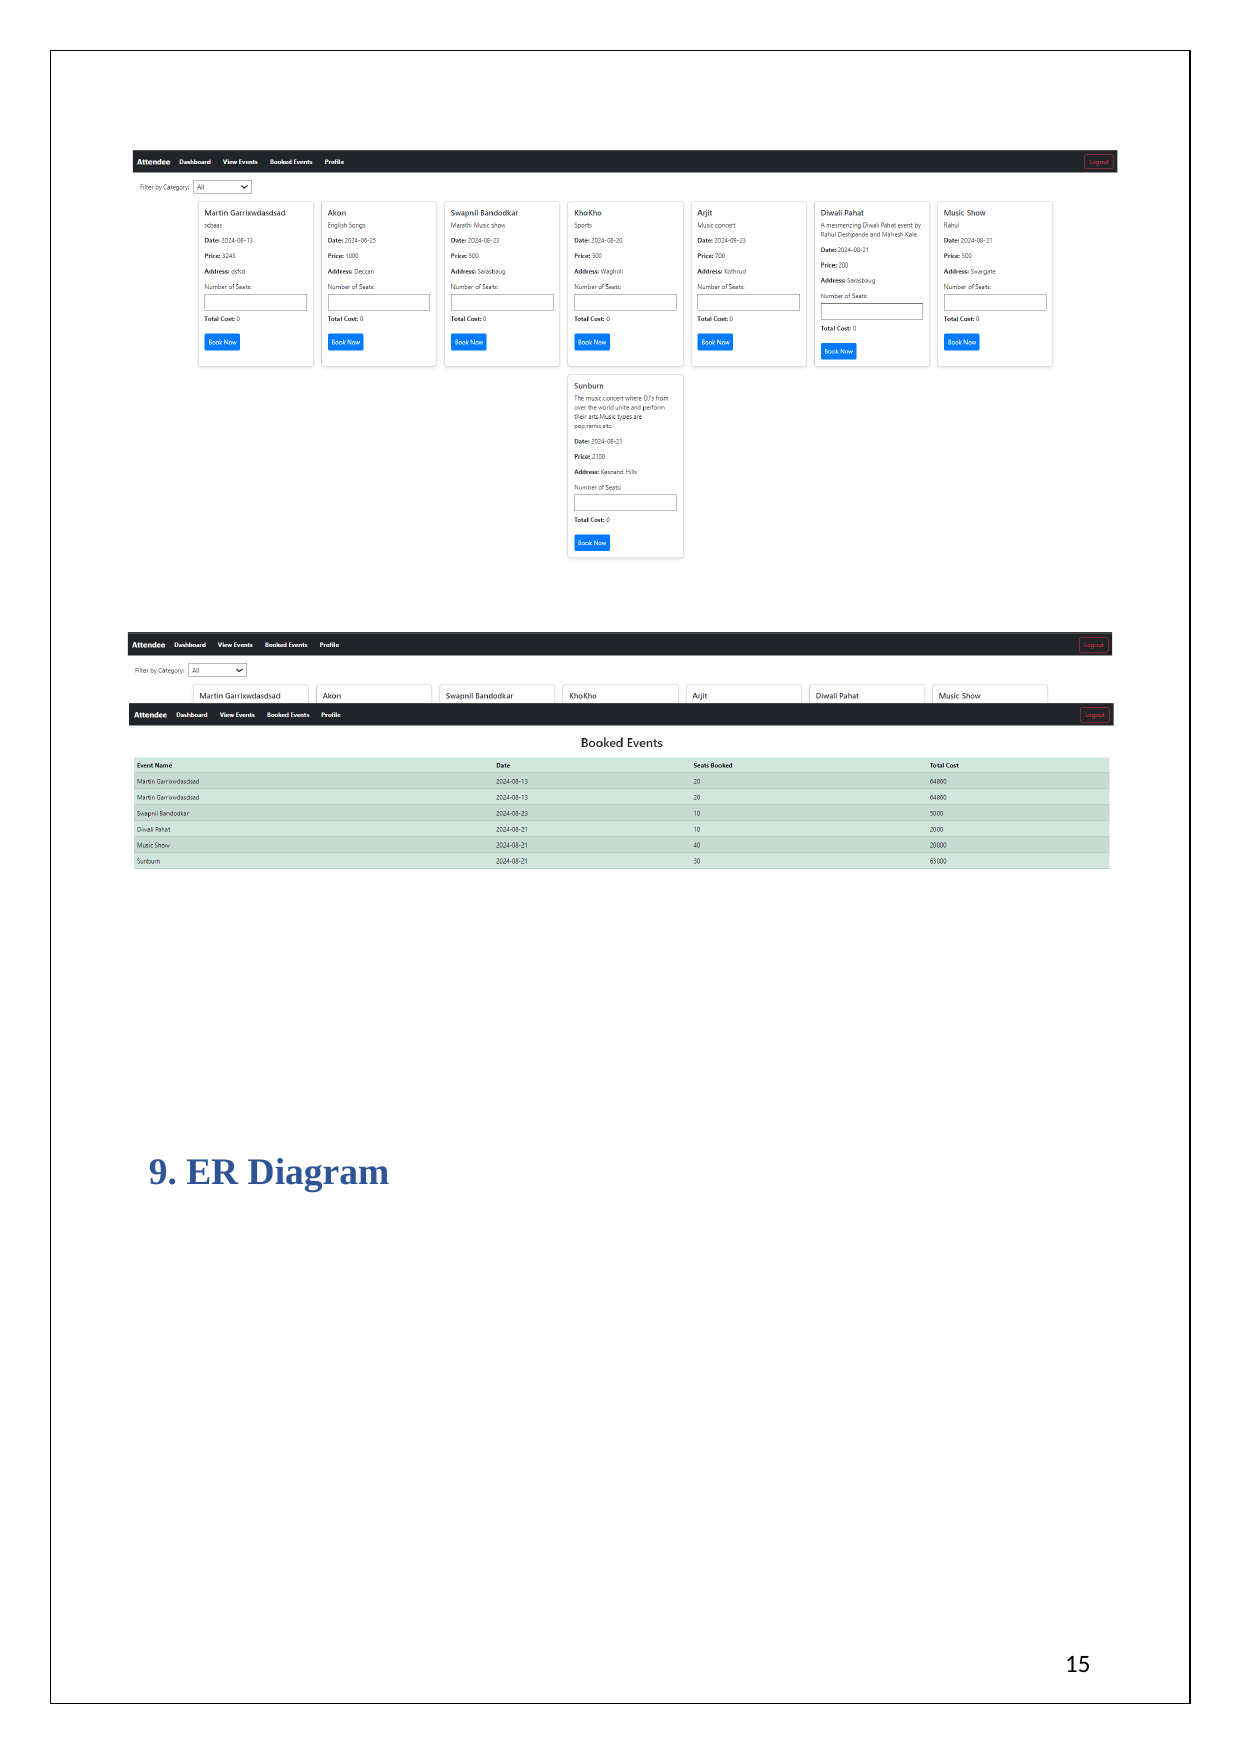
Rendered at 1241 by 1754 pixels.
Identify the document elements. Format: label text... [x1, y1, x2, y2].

picture [132, 150, 1116, 572]
picture [127, 632, 1112, 1128]
text 9. ER Diagram [148, 1128, 1090, 1192]
